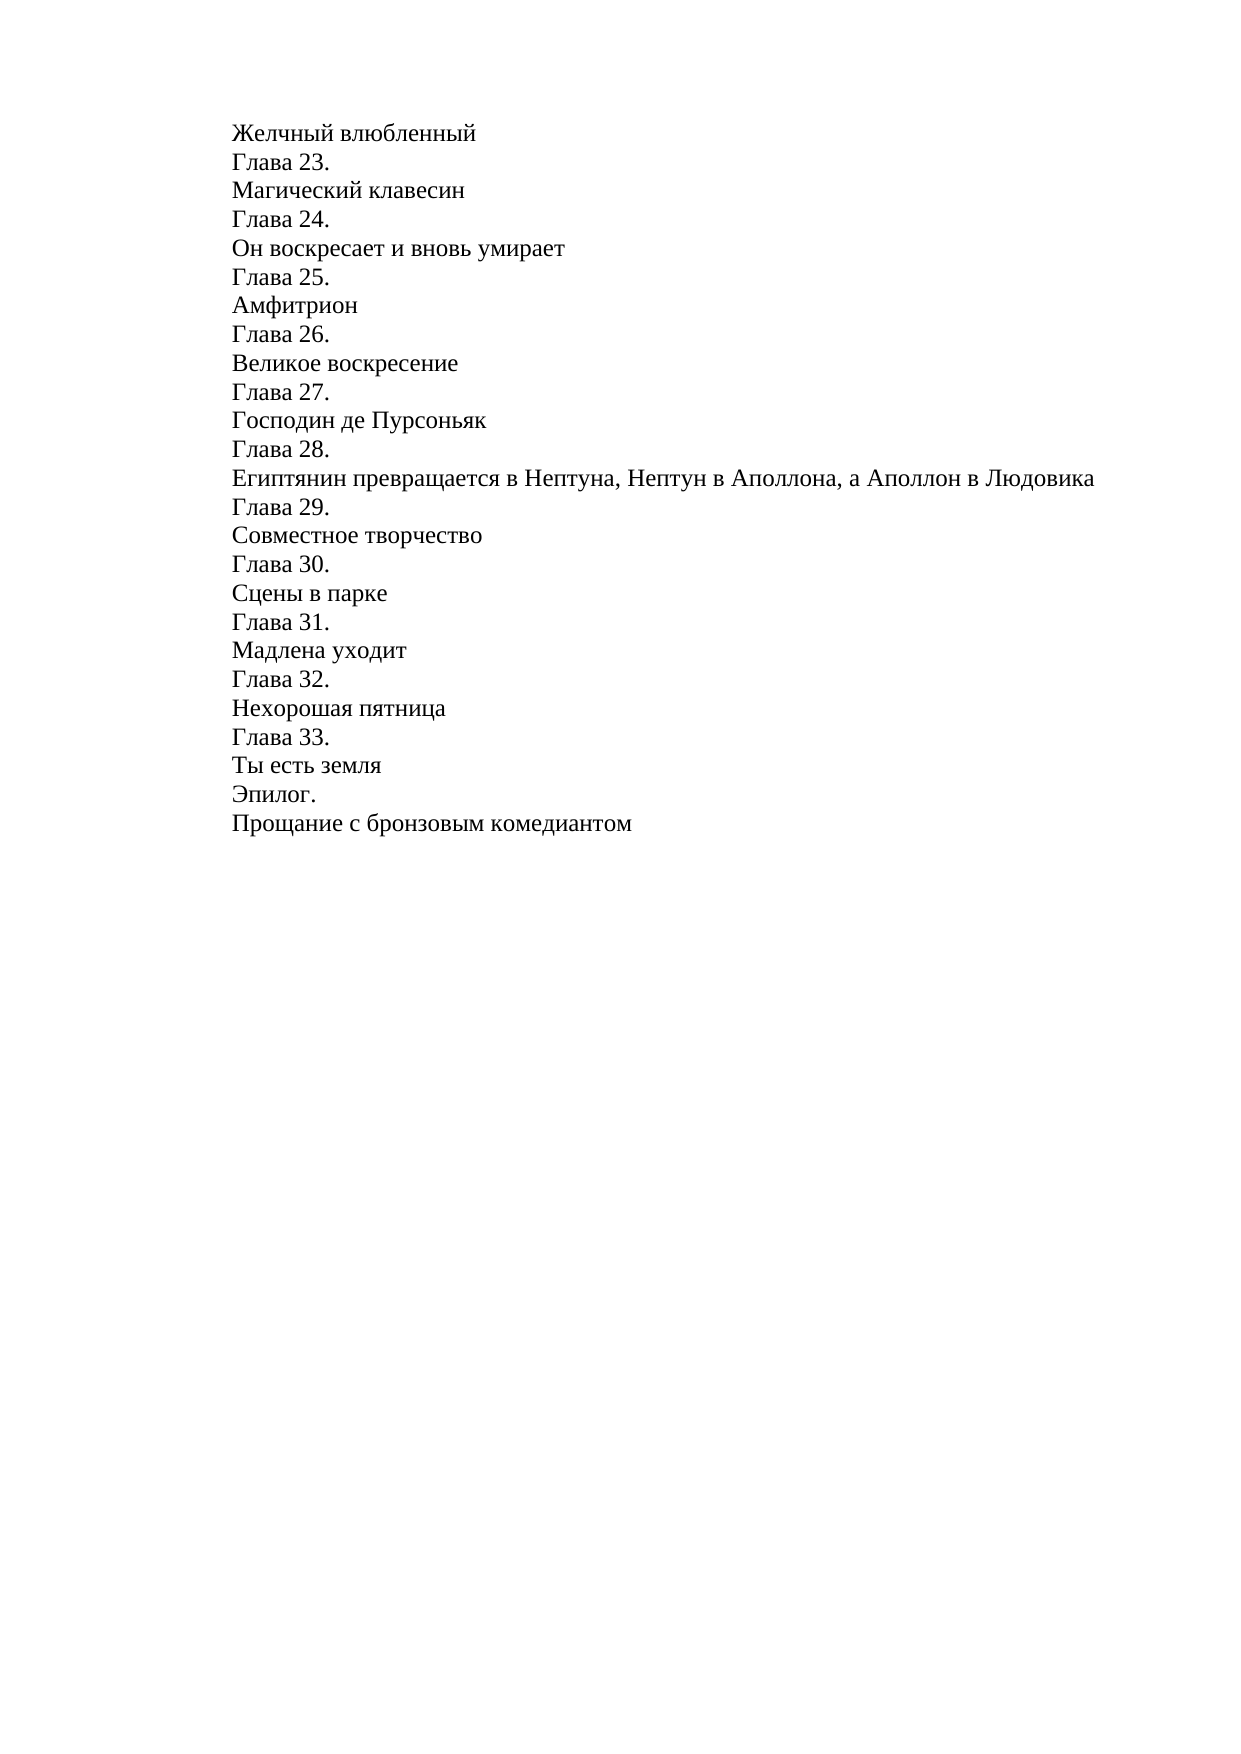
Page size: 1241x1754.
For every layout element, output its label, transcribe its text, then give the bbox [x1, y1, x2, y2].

text Великое воскресение [173, 348, 1152, 377]
text Глава 32. [173, 664, 1152, 693]
text Глава 27. [173, 377, 1152, 406]
text Желчный влюбленный [173, 118, 1152, 147]
text Глава 25. [173, 262, 1152, 291]
text Глава 24. [173, 204, 1152, 233]
text Мадлена уходит [173, 636, 1152, 664]
text Египтянин превращается в Нептуна, Нептун в Аполлона, а Аполлон в Людовика [173, 463, 1152, 492]
text Глава 28. [173, 434, 1152, 463]
text Глава 23. [173, 147, 1152, 176]
text Глава 31. [173, 607, 1152, 636]
text Глава 29. [173, 492, 1152, 521]
text Ты есть земля [173, 751, 1152, 779]
text Нехорошая пятница [173, 693, 1152, 722]
text Магический клавесин [173, 176, 1152, 204]
text Глава 30. [173, 549, 1152, 578]
text Господин де Пурсоньяк [173, 406, 1152, 434]
text Прощание с бронзовым комедиантом [173, 808, 1152, 837]
text Глава 33. [173, 722, 1152, 751]
text Он воскресает и вновь умирает [173, 233, 1152, 262]
text Амфитрион [173, 291, 1152, 319]
text Глава 26. [173, 319, 1152, 348]
text Сцены в парке [173, 578, 1152, 607]
text Совместное творчество [173, 521, 1152, 549]
text Эпилог. [173, 779, 1152, 808]
